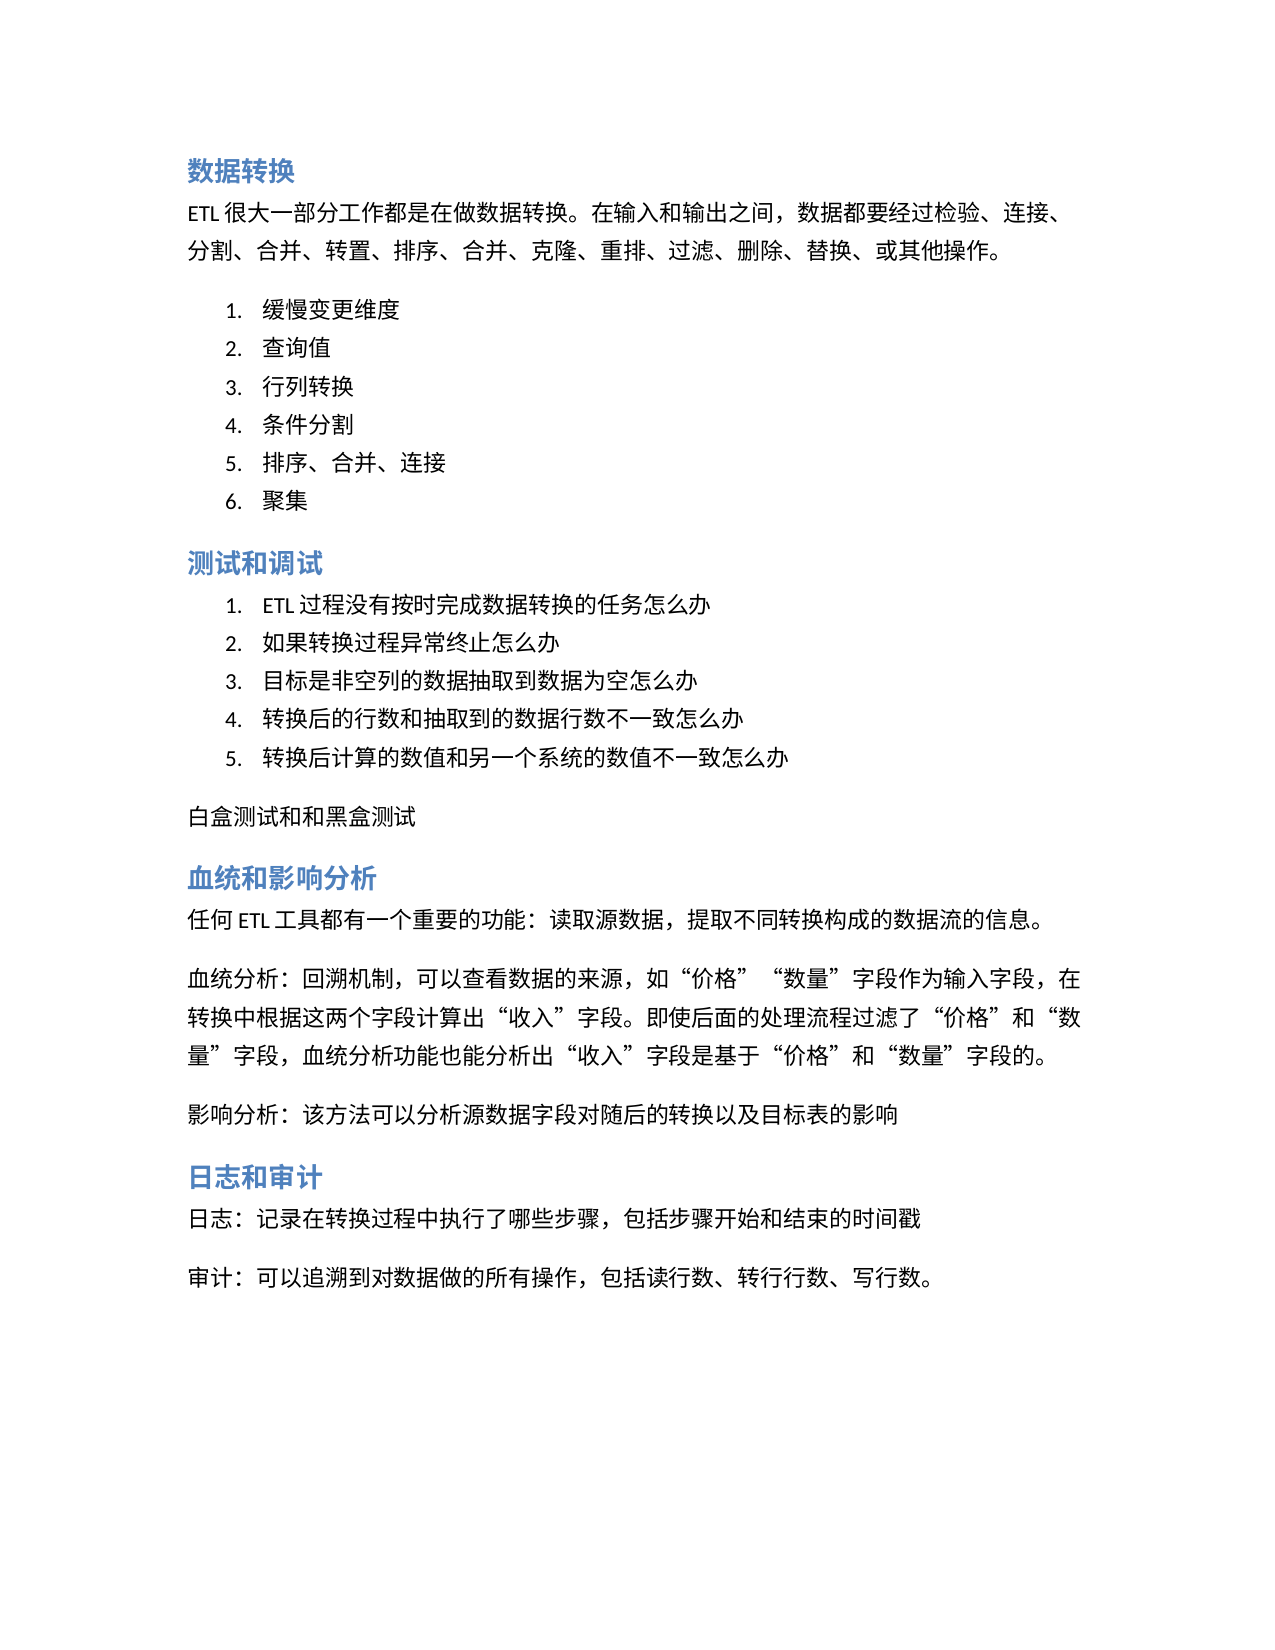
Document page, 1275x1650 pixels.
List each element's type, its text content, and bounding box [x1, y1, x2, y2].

subtitle 血统和影响分析 [187, 857, 1087, 897]
subtitle 测试和调试 [187, 542, 1087, 581]
list 查询值 [225, 330, 1087, 363]
text 任何ETL工具都有一个重要的功能：读取源数据，提取不同转换构成的数据流的信息。 [187, 902, 1087, 936]
text 血统分析：回溯机制，可以查看数据的来源，如“价格”“数量”字段作为输入字段，在转换中根据这两个字段计算出“收入”字段。即使后面的处理流程过滤了“价格”和“数量”字段，血统分析功能也能分析出“收入”字段是基于“价格”和“数量”字段的。 [187, 961, 1087, 1071]
list ETL过程没有按时完成数据转换的任务怎么办 [225, 587, 1087, 620]
list 聚集 [225, 483, 1087, 516]
text ETL很大一部分工作都是在做数据转换。在输入和输出之间，数据都要经过检验、连接、分割、合并、转置、排序、合并、克隆、重排、过滤、删除、替换、或其他操作。 [187, 195, 1087, 266]
subtitle 日志和审计 [187, 1156, 1087, 1195]
subtitle 数据转换 [187, 150, 1087, 189]
list 目标是非空列的数据抽取到数据为空怎么办 [225, 663, 1087, 696]
list 排序、合并、连接 [225, 445, 1087, 478]
text 日志：记录在转换过程中执行了哪些步骤，包括步骤开始和结束的时间戳 [187, 1201, 1087, 1234]
list 行列转换 [225, 368, 1087, 402]
list 缓慢变更维度 [225, 292, 1087, 325]
text 白盒测试和和黑盒测试 [187, 798, 1087, 832]
list 转换后计算的数值和另一个系统的数值不一致怎么办 [225, 739, 1087, 773]
text 影响分析：该方法可以分析源数据字段对随后的转换以及目标表的影响 [187, 1097, 1087, 1130]
list 如果转换过程异常终止怎么办 [225, 625, 1087, 658]
text 审计：可以追溯到对数据做的所有操作，包括读行数、转行行数、写行数。 [187, 1259, 1087, 1293]
list 转换后的行数和抽取到的数据行数不一致怎么办 [225, 701, 1087, 734]
list 条件分割 [225, 407, 1087, 440]
